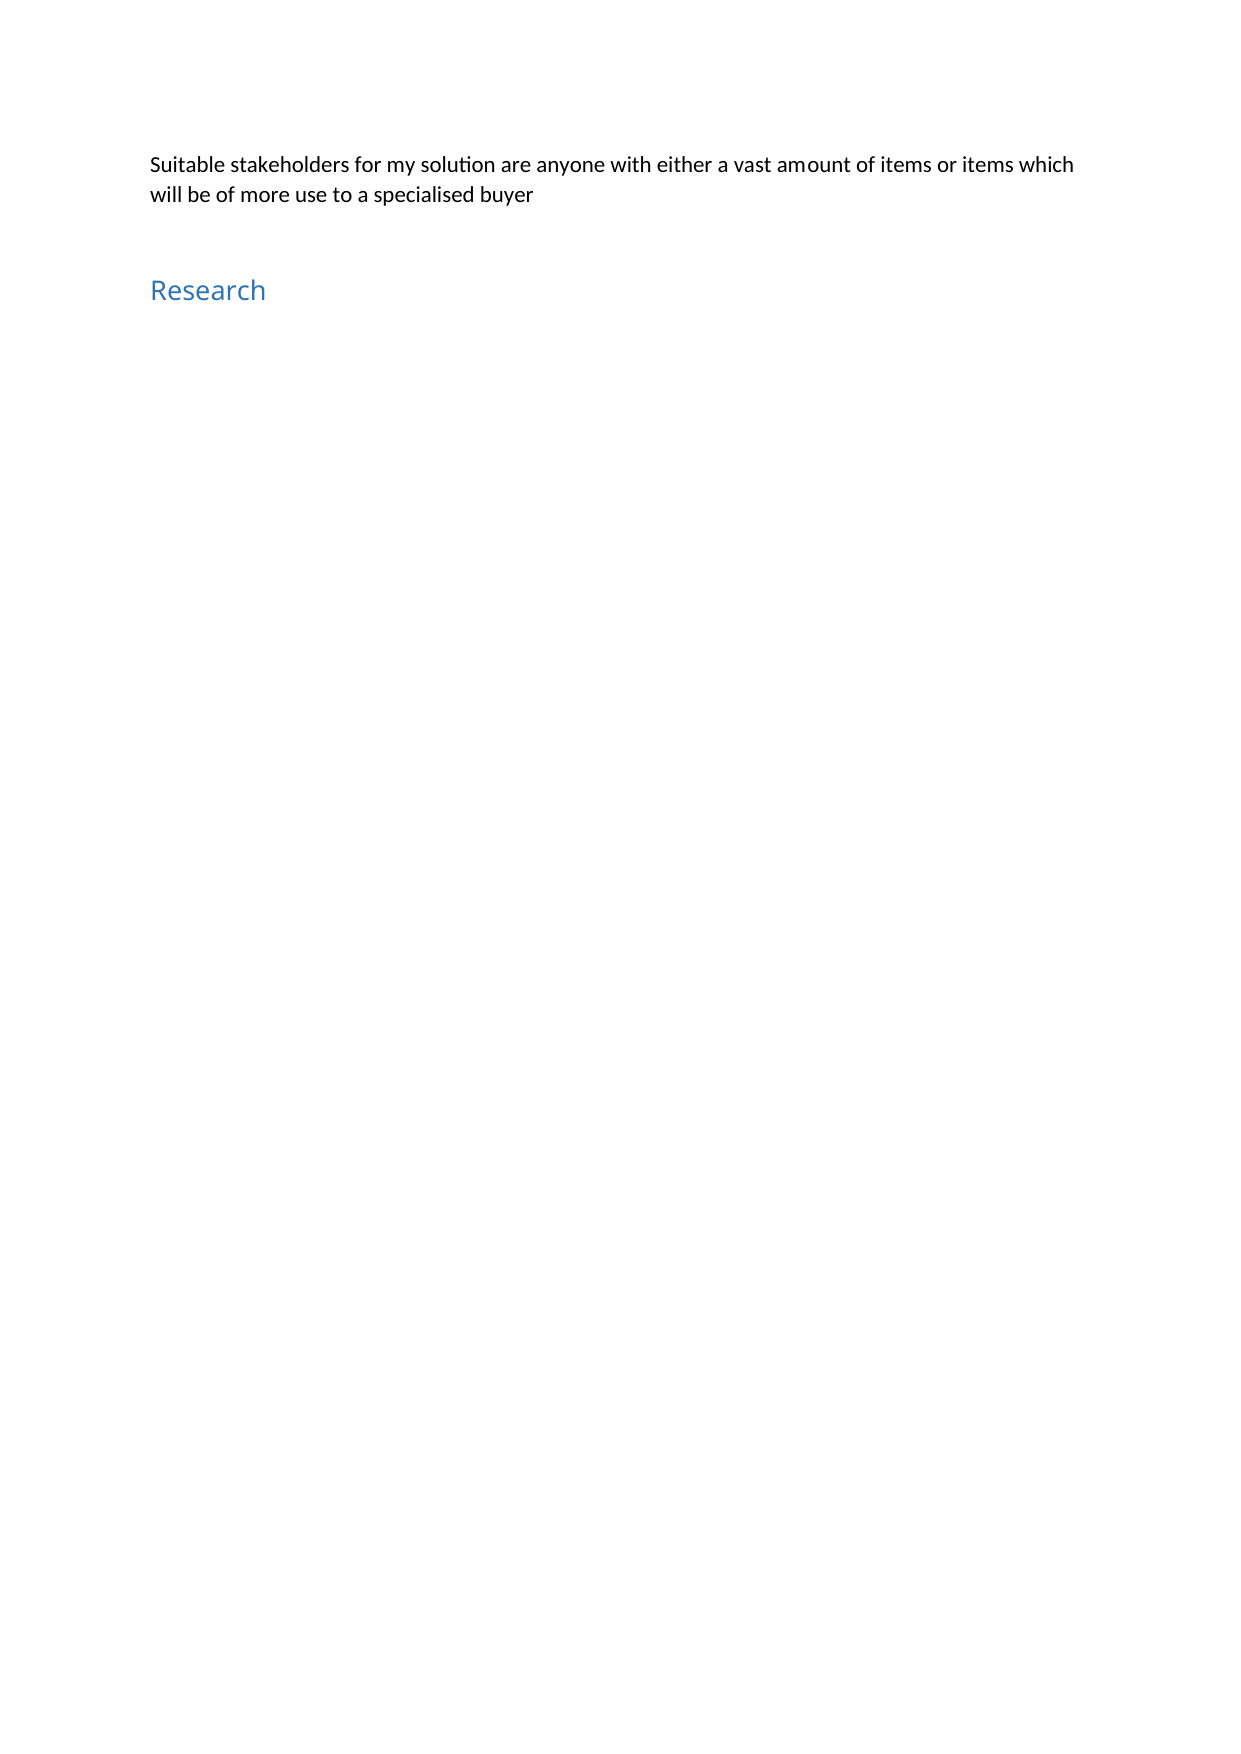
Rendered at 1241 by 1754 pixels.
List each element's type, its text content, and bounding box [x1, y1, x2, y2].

text Suitable stakeholders for my solution are anyone with either a vast amount of items or items which will be of more use to a specialised buyer [150, 150, 1090, 208]
subtitle Research [150, 271, 1090, 308]
